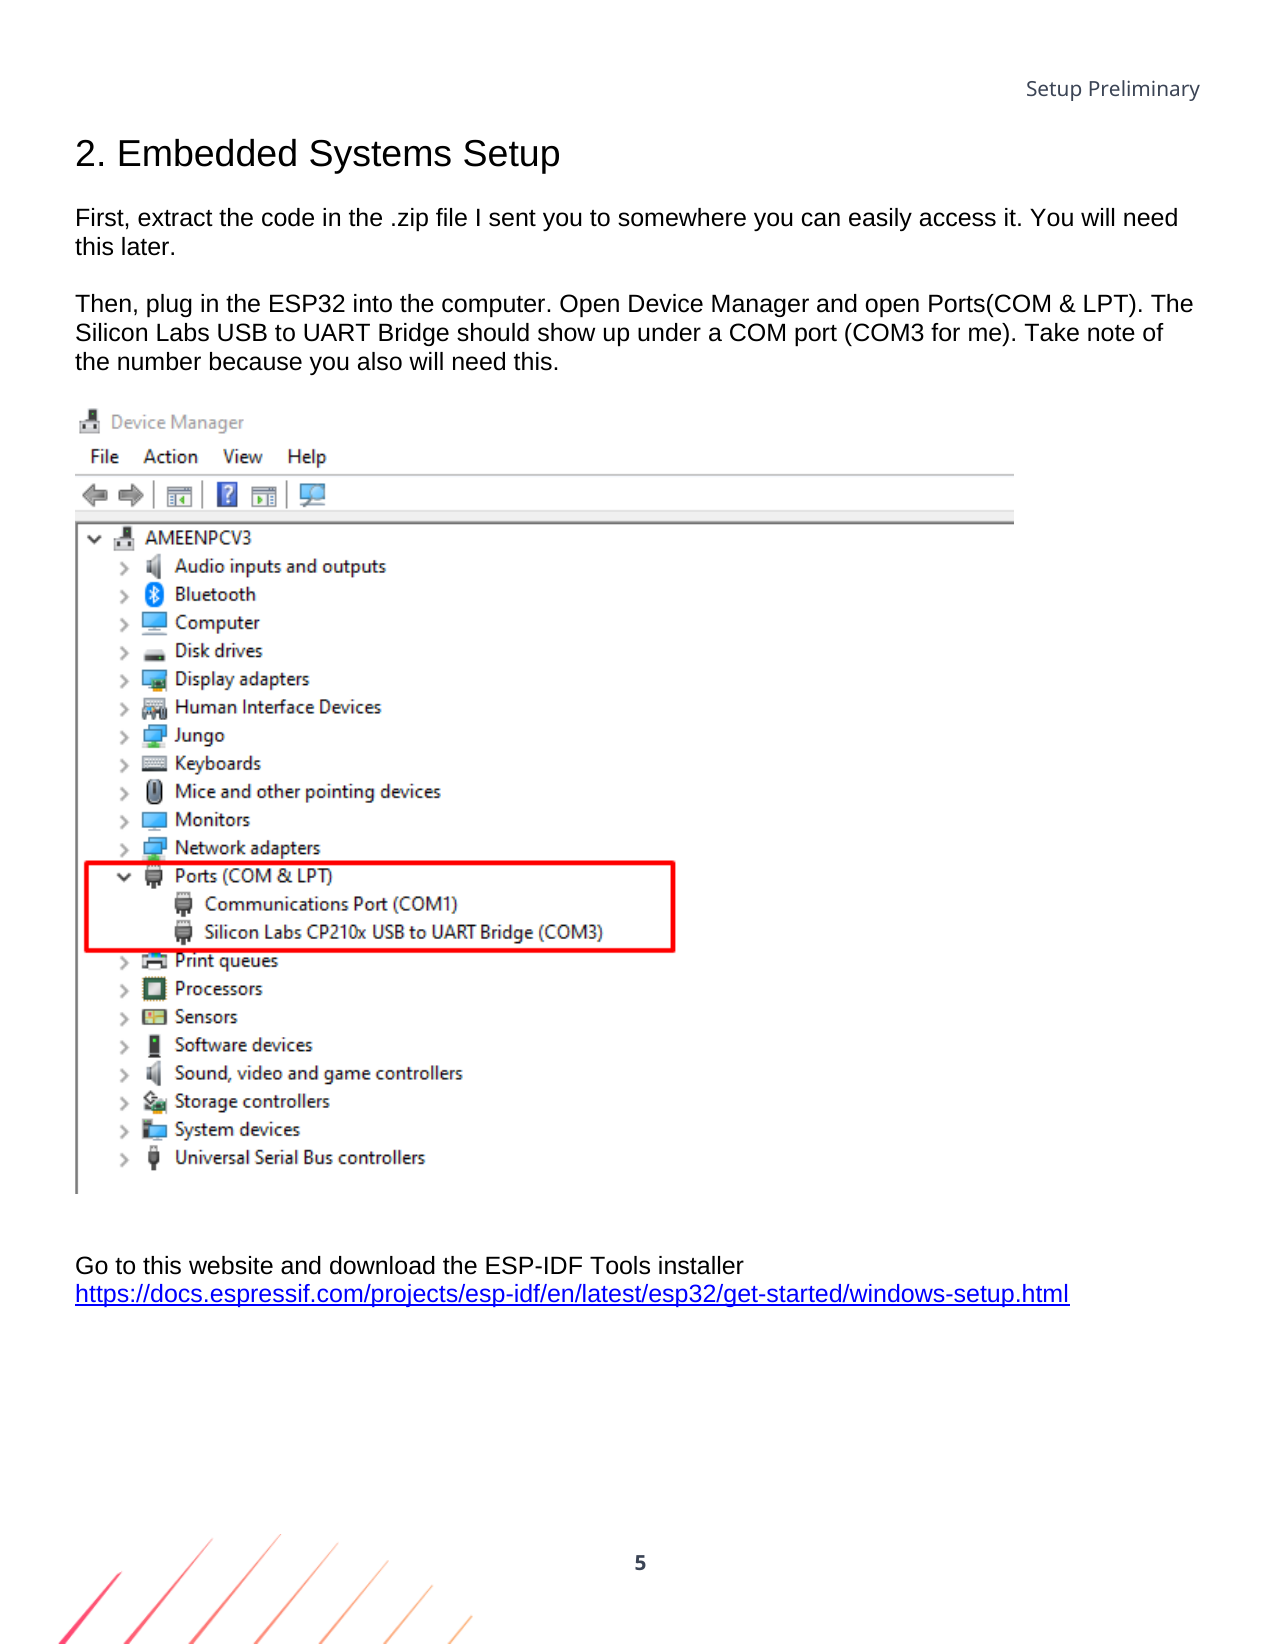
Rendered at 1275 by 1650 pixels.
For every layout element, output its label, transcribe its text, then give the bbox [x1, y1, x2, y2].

text First, extract the code in the .zip file I sent you to somewhere you can easily access it. You will need this later. [75, 203, 1200, 260]
text https://docs.espressif.com/projects/esp-idf/en/latest/esp32/get-started/windows-setup.html [75, 1279, 1200, 1308]
text Go to this website and download the ESP-IDF Tools installer [75, 1251, 1200, 1279]
text 2. Embedded Systems Setup [75, 131, 1200, 174]
text Then, plug in the ESP32 into the computer. Open Device Manager and open Ports(COM & LPT). The Silicon Labs USB to UART Bridge should show up under a COM port (COM3 for me). Take note of the number because you also will need this. [75, 289, 1200, 375]
picture [75, 404, 1014, 1194]
picture [0, 1534, 613, 1644]
